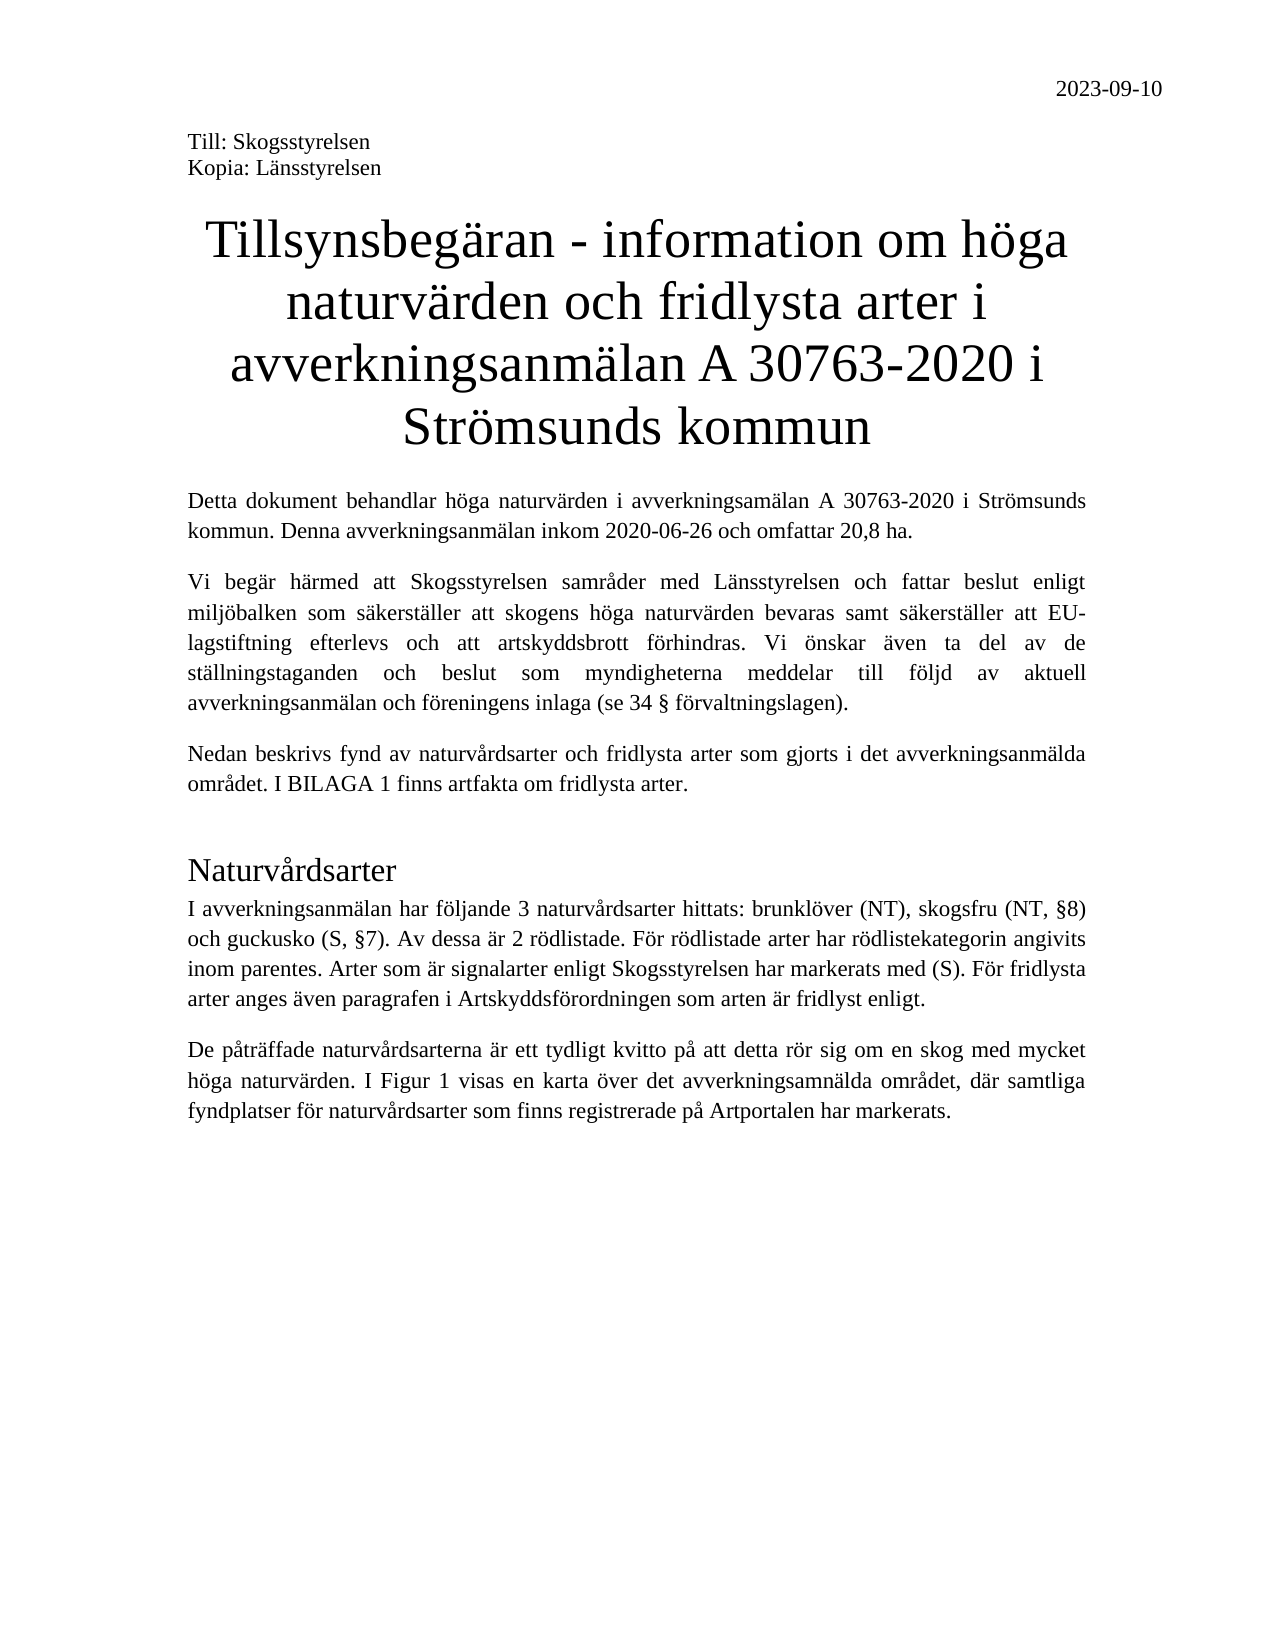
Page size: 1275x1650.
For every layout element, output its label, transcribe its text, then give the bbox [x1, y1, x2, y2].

subtitle Naturvårdsarter [187, 851, 1087, 889]
title Tillsynsbegäran - information om höga naturvärden och fridlysta arter i avverkningsanmälan A 30763-2020 i Strömsunds kommun [187, 207, 1087, 456]
text Nedan beskrivs fynd av naturvårdsarter och fridlysta arter som gjorts i det avverkningsanmälda området. I BILAGA 1 finns artfakta om fridlysta arter. [187, 740, 1087, 797]
text Detta dokument behandlar höga naturvärden i avverkningsamälan A 30763-2020 i Strömsunds kommun. Denna avverkningsanmälan inkom 2020-06-26 och omfattar 20,8 ha. [187, 487, 1087, 544]
text De påträffade naturvårdsarterna är ett tydligt kvitto på att detta rör sig om en skog med mycket höga naturvärden. I Figur 1 visas en karta över det avverkningsamnälda området, där samtliga fyndplatser för naturvårdsarter som finns registrerade på Artportalen har markerats. [187, 1036, 1087, 1123]
text I avverkningsanmälan har följande 3 naturvårdsarter hittats: brunklöver (NT), skogsfru (NT, §8) och guckusko (S, §7). Av dessa är 2 rödlistade. För rödlistade arter har rödlistekategorin angivits inom parentes. Arter som är signalarter enligt Skogsstyrelsen har markerats med (S). För fridlysta arter anges även paragrafen i Artskyddsförordningen som arten är fridlyst enligt. [187, 895, 1087, 1012]
text Vi begär härmed att Skogsstyrelsen samråder med Länsstyrelsen och fattar beslut enligt miljöbalken som säkerställer att skogens höga naturvärden bevaras samt säkerställer att EU-lagstiftning efterlevs och att artskyddsbrott förhindras. Vi önskar även ta del av de ställningstaganden och beslut som myndigheterna meddelar till följd av aktuell avverkningsanmälan och föreningens inlaga (se 34 § förvaltningslagen). [187, 568, 1087, 716]
